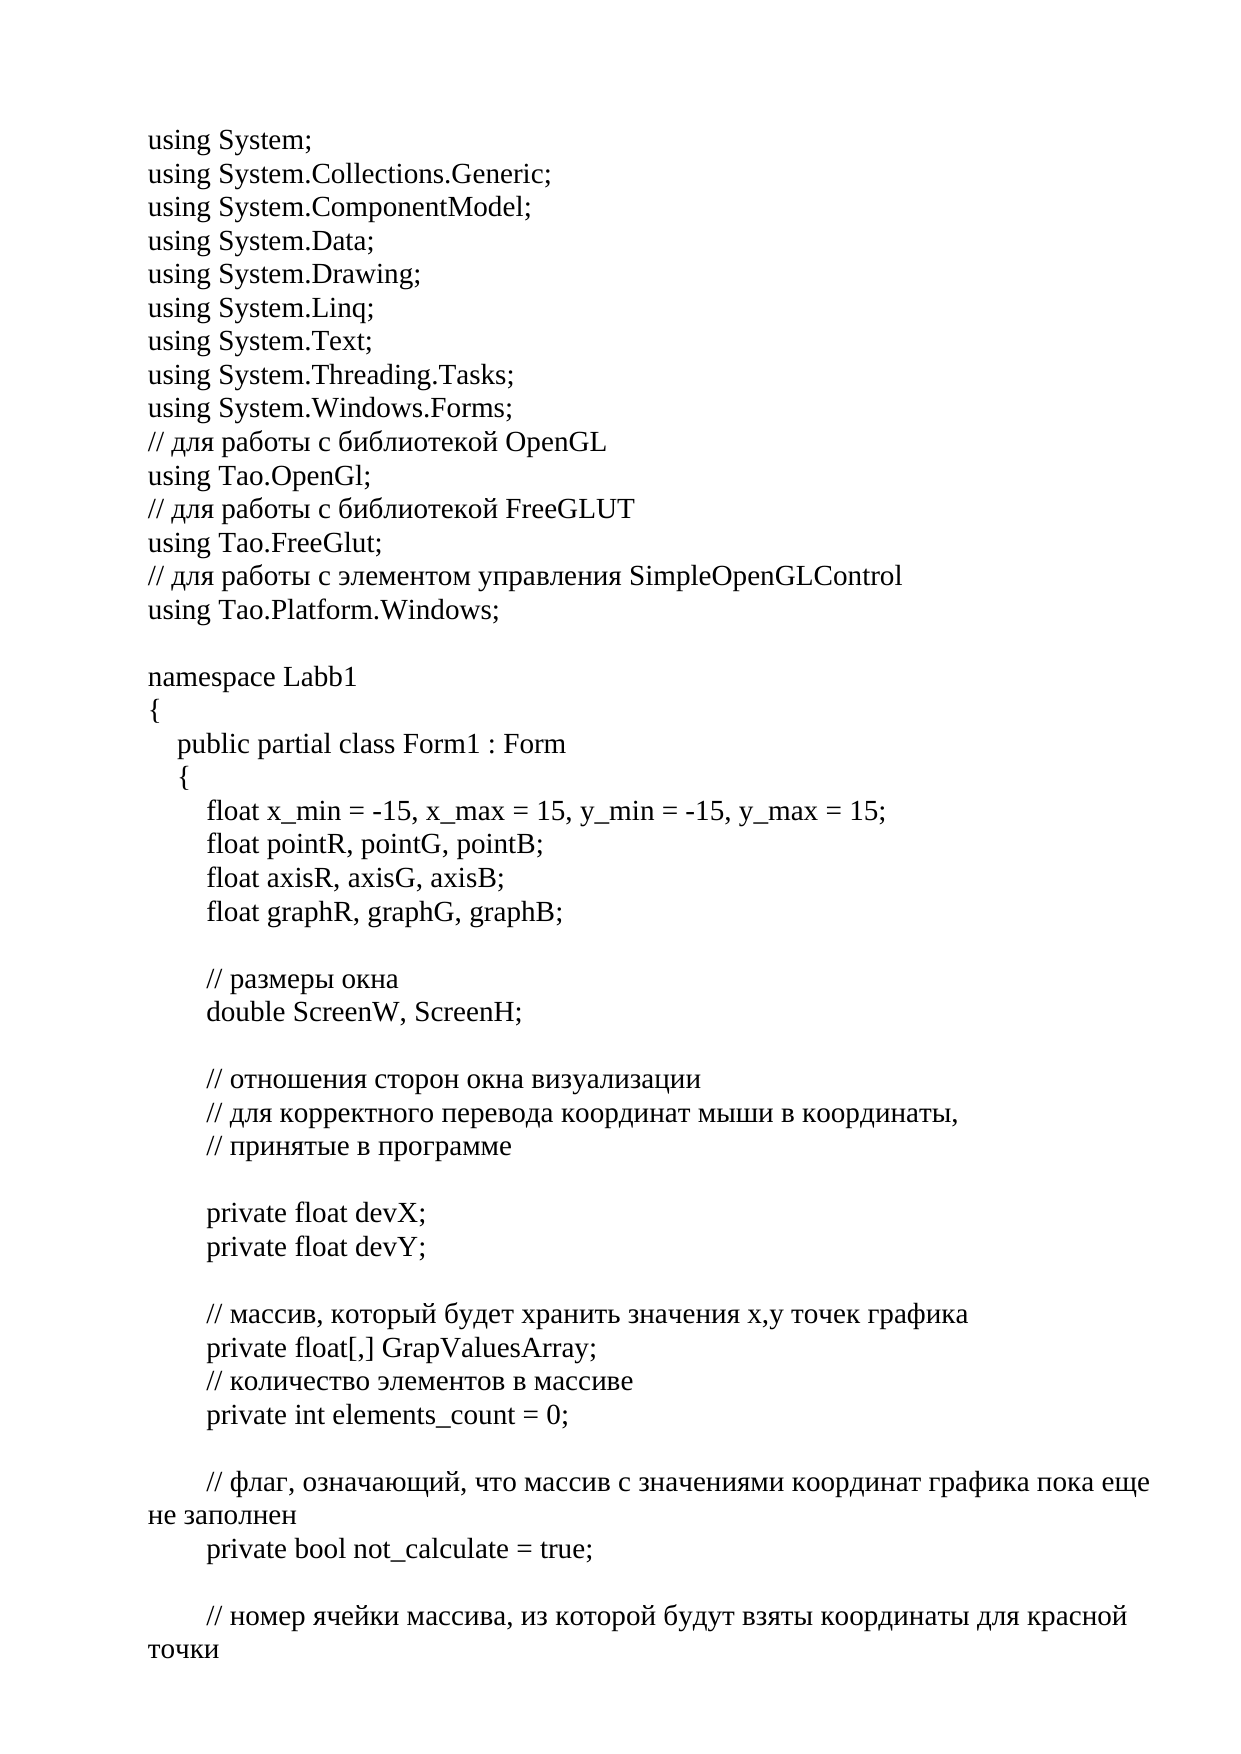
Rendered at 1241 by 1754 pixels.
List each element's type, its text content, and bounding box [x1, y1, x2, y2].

text private float[,] GrapValuesArray; [148, 1330, 1152, 1363]
text float x_min = -15, x_max = 15, y_min = -15, y_max = 15; [148, 793, 1152, 827]
text using System.Collections.Generic; [148, 156, 1152, 189]
text private float devY; [148, 1229, 1152, 1263]
text using Tao.Platform.Windows; [148, 592, 1152, 625]
text private int elements_count = 0; [148, 1397, 1152, 1430]
text using System.Linq; [148, 290, 1152, 323]
text using System.ComponentModel; [148, 189, 1152, 223]
text // для работы с библиотекой OpenGL [148, 424, 1152, 458]
text private bool not_calculate = true; [148, 1531, 1152, 1564]
text private float devX; [148, 1196, 1152, 1229]
text using System.Threading.Tasks; [148, 357, 1152, 391]
text namespace Labb1 [148, 659, 1152, 692]
text using System.Windows.Forms; [148, 391, 1152, 424]
text // для работы с библиотекой FreeGLUT [148, 491, 1152, 525]
text float graphR, graphG, graphB; [148, 894, 1152, 927]
text // флаг, означающий, что массив с значениями координат графика пока еще не заполнен [148, 1464, 1152, 1531]
text // номер ячейки массива, из которой будут взяты координаты для красной точки [148, 1598, 1152, 1665]
text public partial class Form1 : Form [148, 726, 1152, 759]
text // количество элементов в массиве [148, 1363, 1152, 1397]
text using System.Drawing; [148, 256, 1152, 290]
text // для работы с элементом управления SimpleOpenGLControl [148, 558, 1152, 592]
text { [148, 692, 1152, 726]
text // размеры окна [148, 961, 1152, 994]
text // массив, который будет хранить значения x,y точек графика [148, 1296, 1152, 1330]
text using System; [148, 122, 1152, 156]
text using System.Data; [148, 223, 1152, 256]
text using System.Text; [148, 323, 1152, 357]
text using Tao.OpenGl; [148, 458, 1152, 491]
text // принятые в программе [148, 1128, 1152, 1162]
text float axisR, axisG, axisB; [148, 860, 1152, 894]
text // отношения сторон окна визуализации [148, 1061, 1152, 1095]
text using Tao.FreeGlut; [148, 525, 1152, 558]
text float pointR, pointG, pointB; [148, 827, 1152, 860]
text double ScreenW, ScreenH; [148, 994, 1152, 1028]
text { [148, 759, 1152, 793]
text // для корректного перевода координат мыши в координаты, [148, 1095, 1152, 1128]
